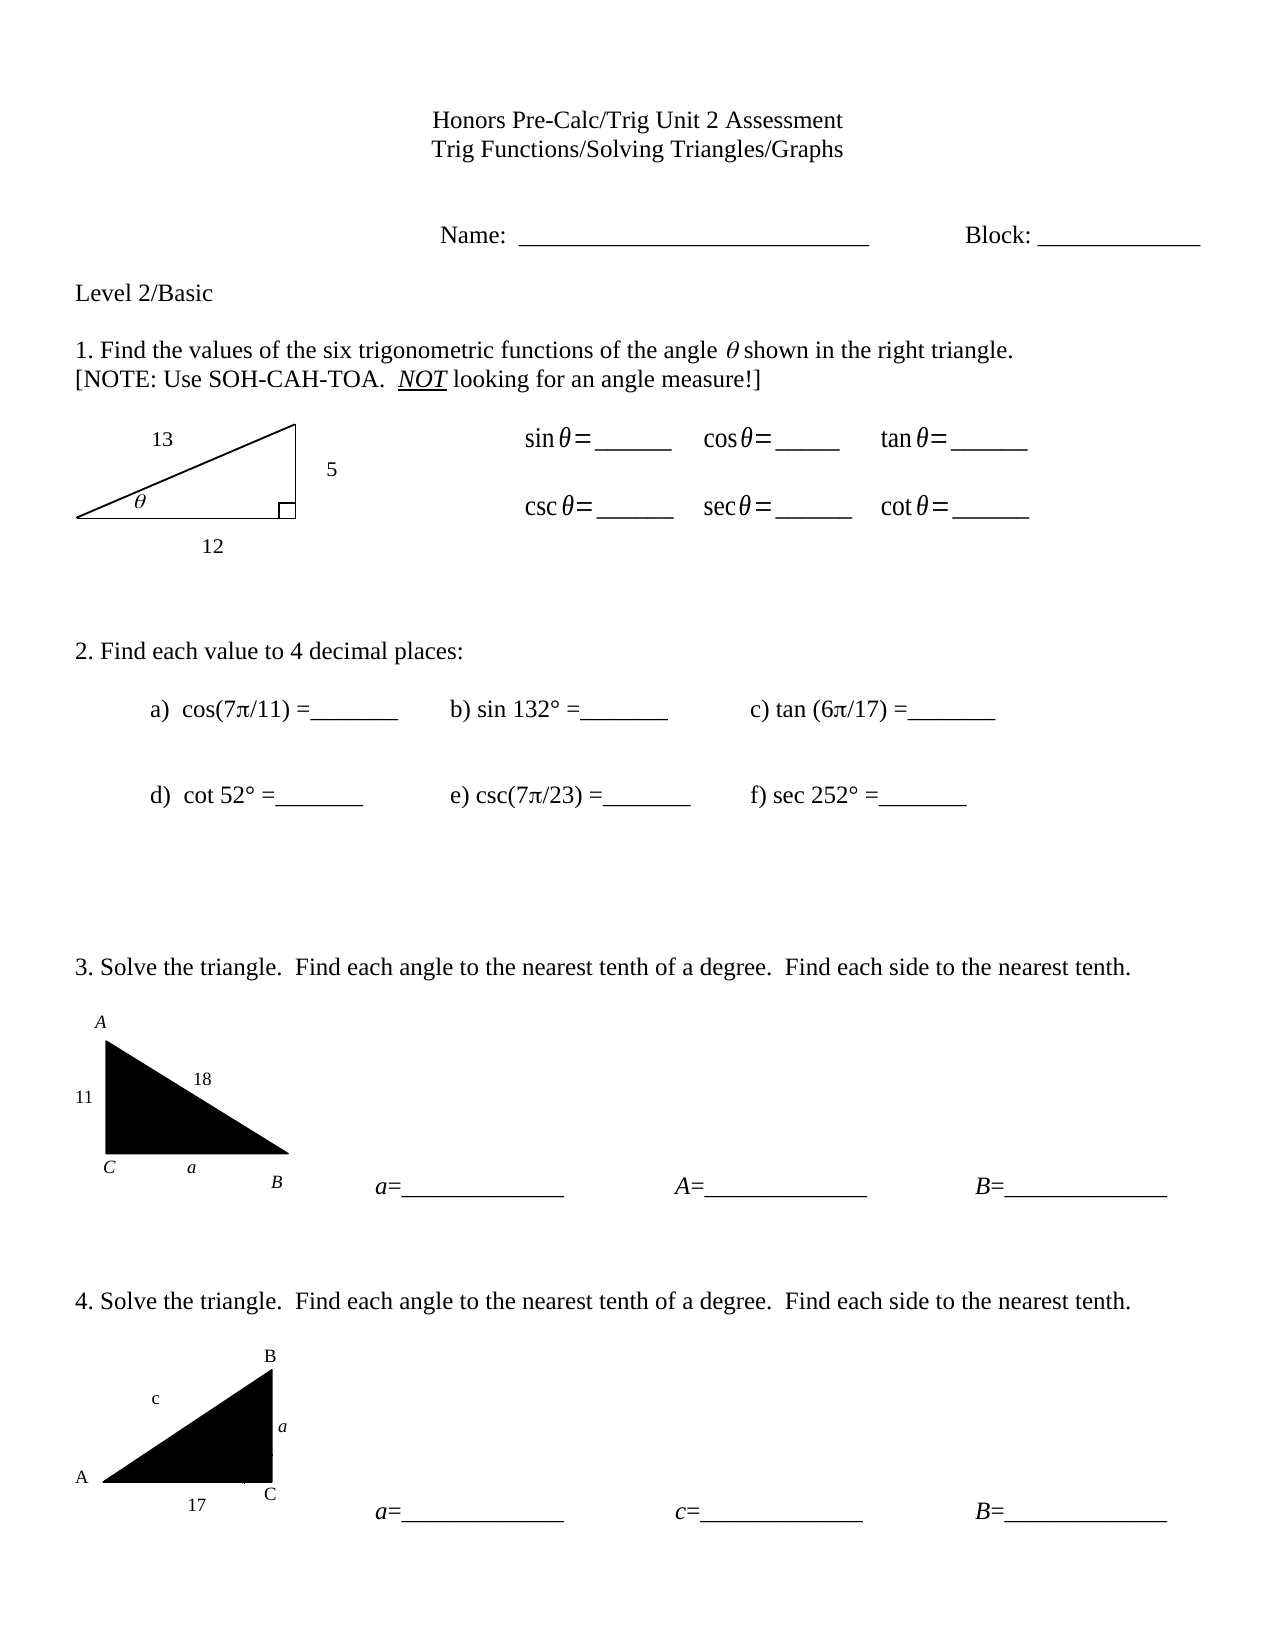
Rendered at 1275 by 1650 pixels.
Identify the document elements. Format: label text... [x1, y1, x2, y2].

text Level 2/Basic [75, 278, 1200, 307]
text a) cos(7/11) =_______ b) sin 132° =_______ c) tan (6/17) =_______ [75, 694, 1200, 722]
text d) cot 52° =_______ e) csc(7/23) =_______ f) sec 252° =_______ [75, 780, 1200, 809]
text a=_____________ c=_____________ B=_____________ [75, 1343, 1200, 1525]
text Trig Functions/Solving Triangles/Graphs [75, 134, 1200, 163]
text 2. Find each value to 4 decimal places: [75, 636, 1200, 665]
text Honors Pre-Calc/Trig Unit 2 Assessment [75, 106, 1200, 134]
text 1. Find the values of the six trigonometric functions of the angle  shown in the right triangle. [NOTE: Use SOH-CAH-TOA. NOT looking for an angle measure!] [75, 336, 1200, 422]
text 3. Solve the triangle. Find each angle to the nearest tenth of a degree. Find each side to the nearest tenth. [75, 952, 1200, 981]
text Name: ____________________________ Block: _____________ [75, 221, 1200, 249]
text 4. Solve the triangle. Find each angle to the nearest tenth of a degree. Find each side to the nearest tenth. [75, 1286, 1200, 1315]
text a=_____________ A=_____________ B=_____________ [75, 1010, 1200, 1228]
